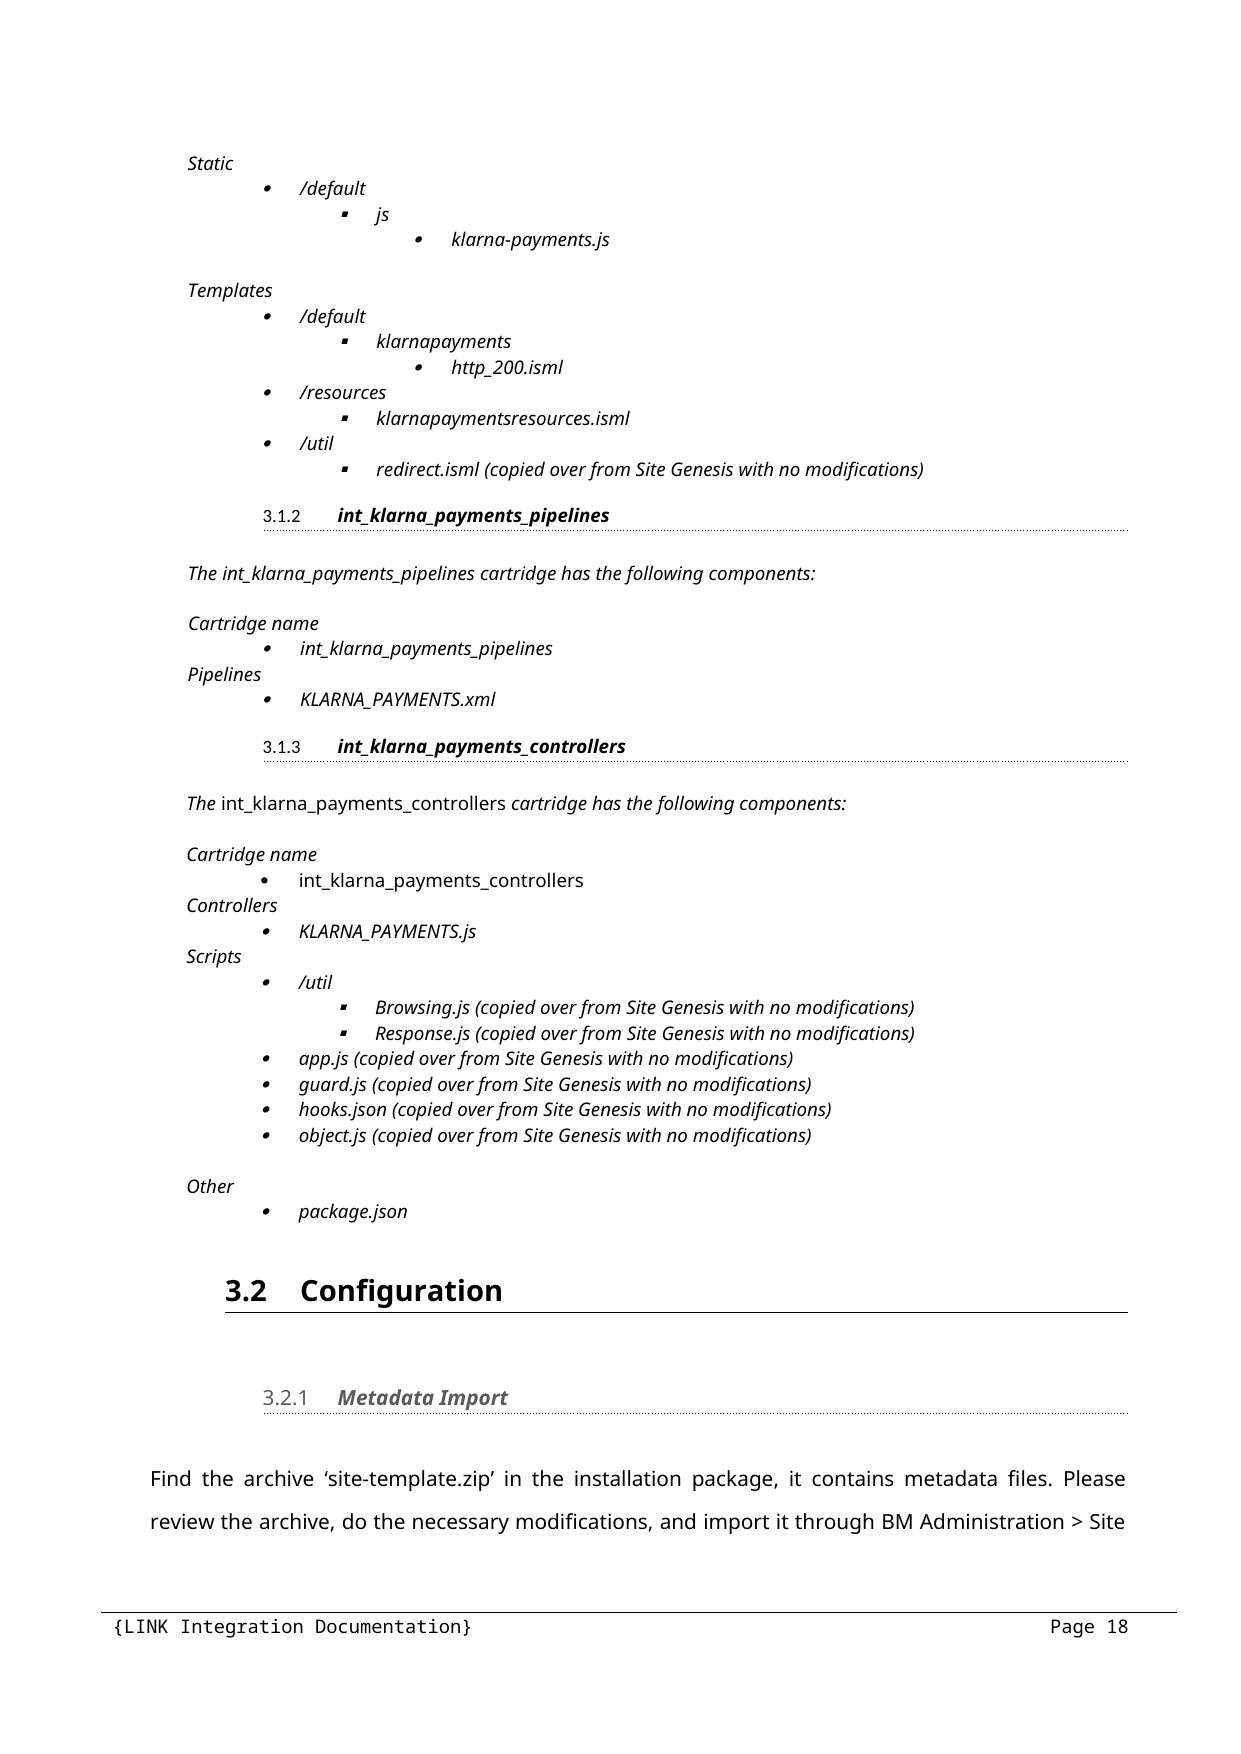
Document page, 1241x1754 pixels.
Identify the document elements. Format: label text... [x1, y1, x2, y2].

text Static [112, 150, 1128, 176]
list int_klarna_payments_pipelines [262, 636, 1128, 661]
list int_klarna_payments_controllers [261, 867, 1128, 892]
list /util [261, 969, 1128, 994]
list KLARNA_PAYMENTS.js [261, 918, 1128, 943]
list klarnapaymentsresources.isml [339, 405, 1128, 431]
text Other [186, 1173, 1128, 1199]
list KLARNA_PAYMENTS.xml [262, 687, 1128, 712]
list guard.js (copied over from Site Genesis with no modifications) [261, 1071, 1128, 1097]
list /util [262, 431, 1128, 456]
subtitle int_klarna_payments_controllers [262, 733, 1128, 762]
text Scripts [186, 943, 1128, 969]
list /default [262, 303, 1128, 329]
list redirect.isml (copied over from Site Genesis with no modifications) [339, 456, 1128, 482]
text The int_klarna_payments_pipelines cartridge has the following components: [112, 560, 1128, 586]
list app.js (copied over from Site Genesis with no modifications) [261, 1046, 1128, 1071]
list object.js (copied over from Site Genesis with no modifications) [261, 1122, 1128, 1148]
text Cartridge name [186, 841, 1128, 867]
list Response.js (copied over from Site Genesis with no modifications) [337, 1020, 1128, 1046]
list package.json [261, 1199, 1128, 1224]
text Cartridge name [188, 610, 1128, 636]
list http_200.isml [414, 354, 1128, 380]
list /resources [262, 380, 1128, 405]
text Controllers [186, 892, 1128, 918]
list hooks.json (copied over from Site Genesis with no modifications) [261, 1097, 1128, 1122]
subtitle Metadata Import [262, 1383, 1128, 1414]
text Templates [112, 278, 1128, 303]
list /default [262, 176, 1128, 201]
subtitle int_klarna_payments_pipelines [262, 503, 1128, 531]
text The int_klarna_payments_controllers cartridge has the following components: [186, 790, 1128, 816]
subtitle Configuration [225, 1271, 1128, 1312]
list klarna-payments.js [414, 227, 1128, 252]
list Browsing.js (copied over from Site Genesis with no modifications) [337, 994, 1128, 1020]
list js [339, 201, 1128, 227]
list klarnapayments [339, 329, 1128, 354]
text Pipelines [112, 661, 1128, 687]
